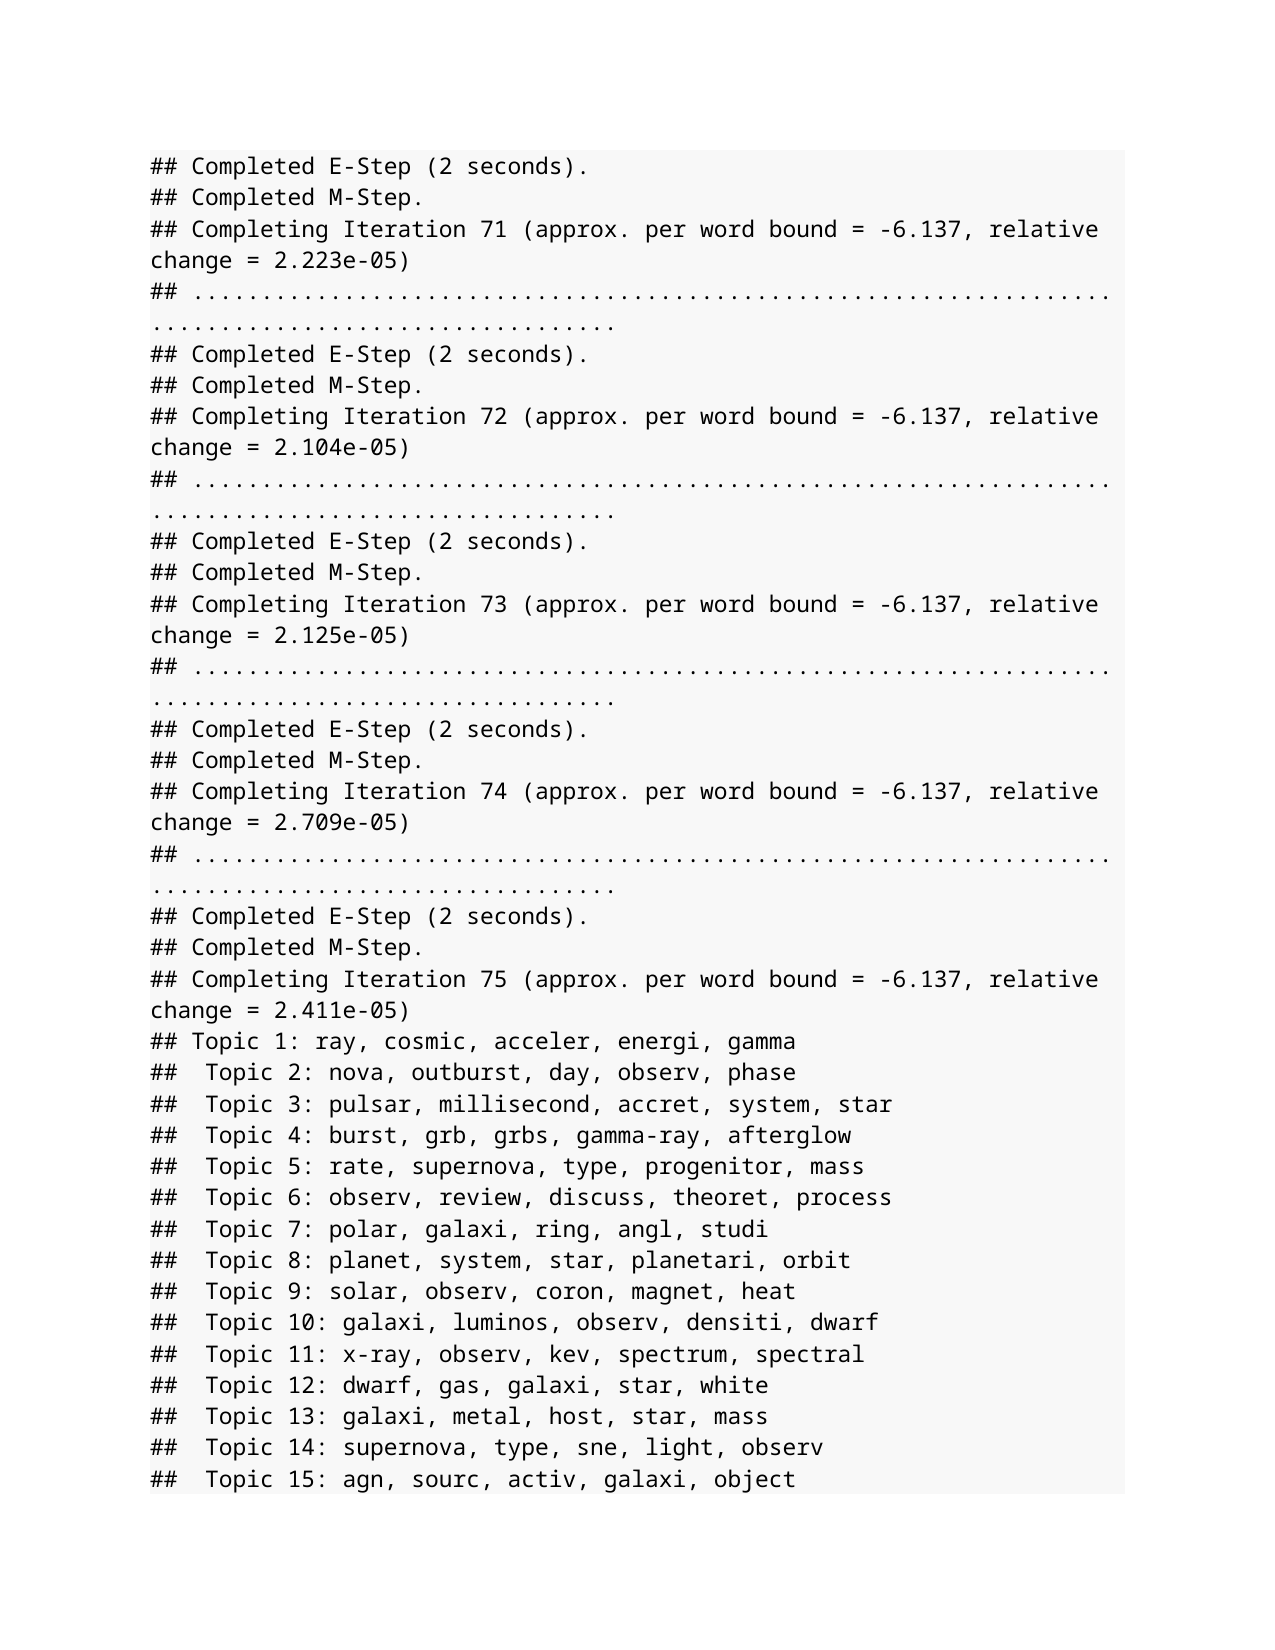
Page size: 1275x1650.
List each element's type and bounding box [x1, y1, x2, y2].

text [150, 150, 1125, 1494]
